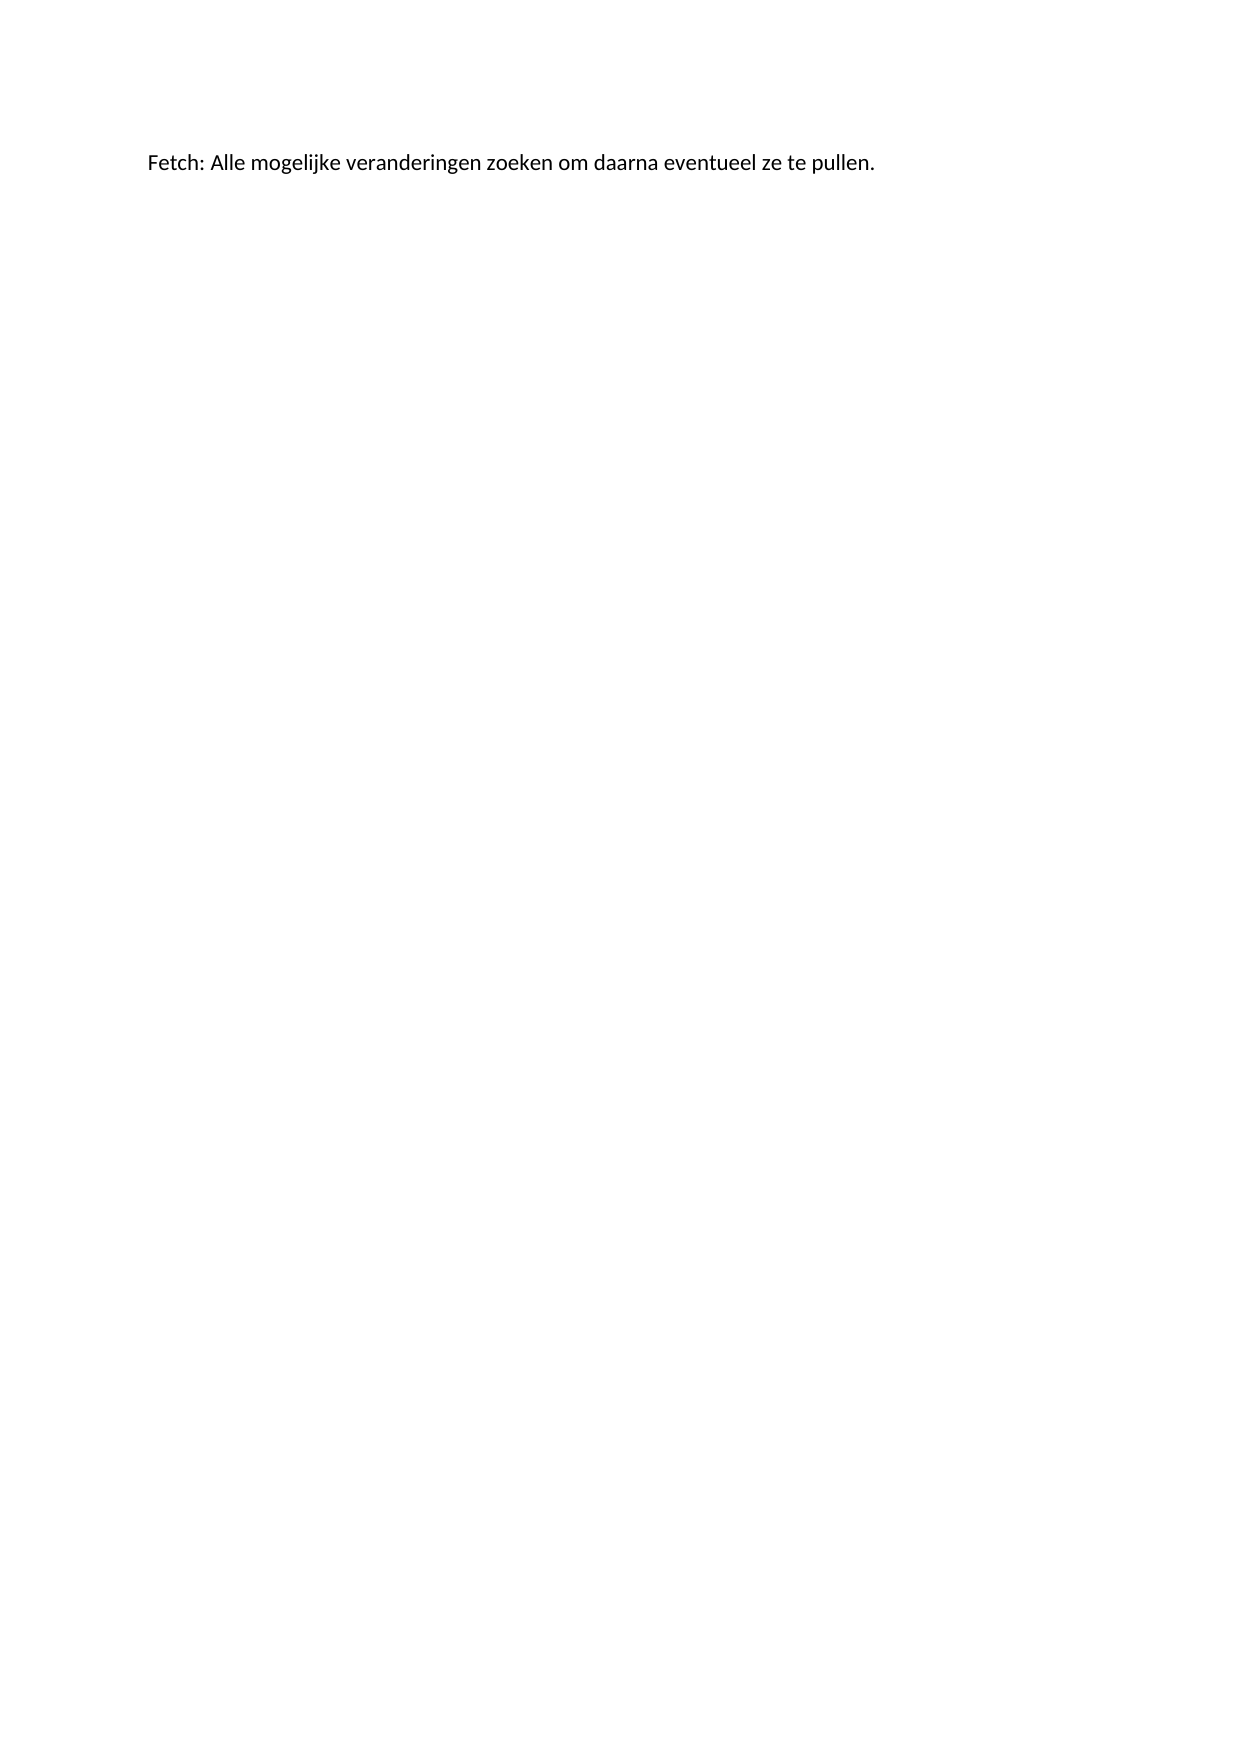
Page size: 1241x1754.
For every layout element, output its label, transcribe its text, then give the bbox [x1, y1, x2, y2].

text Fetch: Alle mogelijke veranderingen zoeken om daarna eventueel ze te pullen. [148, 148, 1093, 176]
